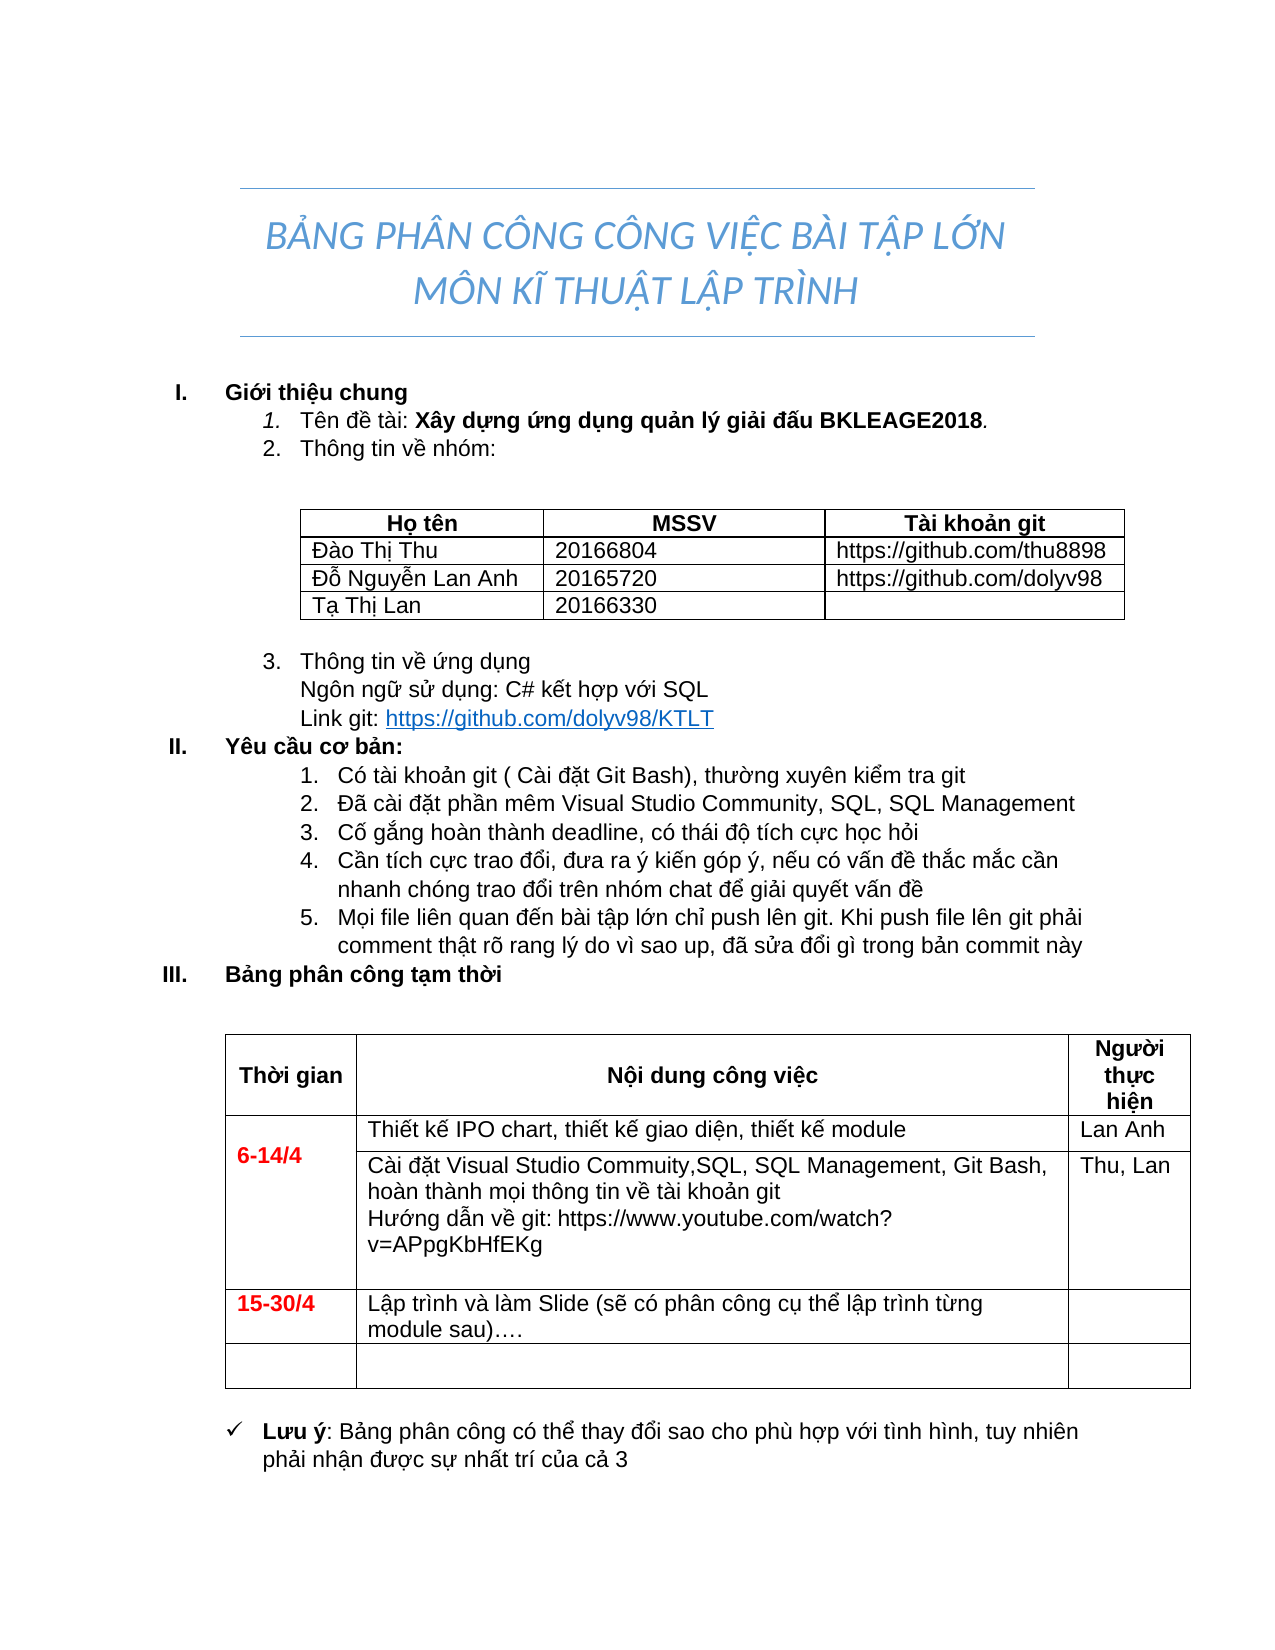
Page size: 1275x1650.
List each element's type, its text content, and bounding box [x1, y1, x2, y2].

table_cell Đào Thị Thu [301, 538, 543, 564]
list Ngôn ngữ sử dụng: C# kết hợp với SQL [300, 676, 1125, 703]
table_header Tài khoản git [826, 510, 1124, 536]
list Lưu ý: Bảng phân công có thể thay đổi sao cho phù hợp với tình hình, tuy nhiên phải nhận được sự nhất trí của cả 3 [225, 1418, 1125, 1472]
table_cell 6-14/4 [226, 1116, 356, 1289]
table_cell [826, 592, 1124, 618]
table_cell Đỗ Nguyễn Lan Anh [301, 565, 543, 591]
list Mọi file liên quan đến bài tập lớn chỉ push lên git. Khi push file lên git phải comment thật rõ rang lý do vì sao up, đã sửa đổi gì trong bản commit này [300, 904, 1125, 959]
table_cell [1069, 1344, 1190, 1388]
table_cell https://github.com/thu8898 [826, 538, 1124, 564]
list Thông tin về nhóm: [262, 435, 1125, 462]
text BẢNG PHÂN CÔNG CÔNG VIỆC BÀI TẬP LỚN MÔN KĨ THUẬT LẬP TRÌNH [240, 189, 1035, 336]
list Cần tích cực trao đổi, đưa ra ý kiến góp ý, nếu có vấn đề thắc mắc cần nhanh chóng trao đổi trên nhóm chat để giải quyết vấn đề [300, 847, 1125, 902]
list Cố gắng hoàn thành deadline, có thái độ tích cực học hỏi [300, 819, 1125, 845]
table_cell 20166804 [544, 538, 824, 564]
list Tên đề tài: Xây dựng ứng dụng quản lý giải đấu BKLEAGE2018. [262, 407, 1125, 433]
table_cell [1069, 1290, 1190, 1342]
table_cell Cài đặt Visual Studio Commuity,SQL, SQL Management, Git Bash, hoàn thành mọi thông tin về tài khoản git Hướng dẫn về git: https://www.youtube.com/watch?v=APpgKbHfEKg [357, 1152, 1068, 1289]
list Có tài khoản git ( Cài đặt Git Bash), thường xuyên kiểm tra git [300, 762, 1125, 788]
table_header Nội dung công việc [357, 1035, 1068, 1114]
table_header Họ tên [301, 510, 543, 536]
list Bảng phân công tạm thời [187, 961, 1125, 987]
table_cell [357, 1344, 1068, 1388]
table_header Thời gian [226, 1035, 356, 1114]
table_header MSSV [544, 510, 824, 536]
table_cell [226, 1344, 356, 1388]
table_cell Thiết kế IPO chart, thiết kế giao diện, thiết kế module [357, 1116, 1068, 1151]
table_cell https://github.com/dolyv98 [826, 565, 1124, 591]
list Đã cài đặt phần mêm Visual Studio Community, SQL, SQL Management [300, 790, 1125, 817]
list Yêu cầu cơ bản: [187, 733, 1125, 760]
list Giới thiệu chung [187, 378, 1125, 405]
list Thông tin về ứng dụng [262, 648, 1125, 674]
list Link git: https://github.com/dolyv98/KTLT [300, 705, 1125, 731]
table_cell 20165720 [544, 565, 824, 591]
table_cell Lan Anh [1069, 1116, 1190, 1151]
table_cell 15-30/4 [226, 1290, 356, 1342]
table_cell Tạ Thị Lan [301, 592, 543, 618]
table_cell 20166330 [544, 592, 824, 618]
table_cell Thu, Lan [1069, 1152, 1190, 1289]
table_cell Lập trình và làm Slide (sẽ có phân công cụ thể lập trình từng module sau)…. [357, 1290, 1068, 1342]
table_header Người thực hiện [1069, 1035, 1190, 1114]
